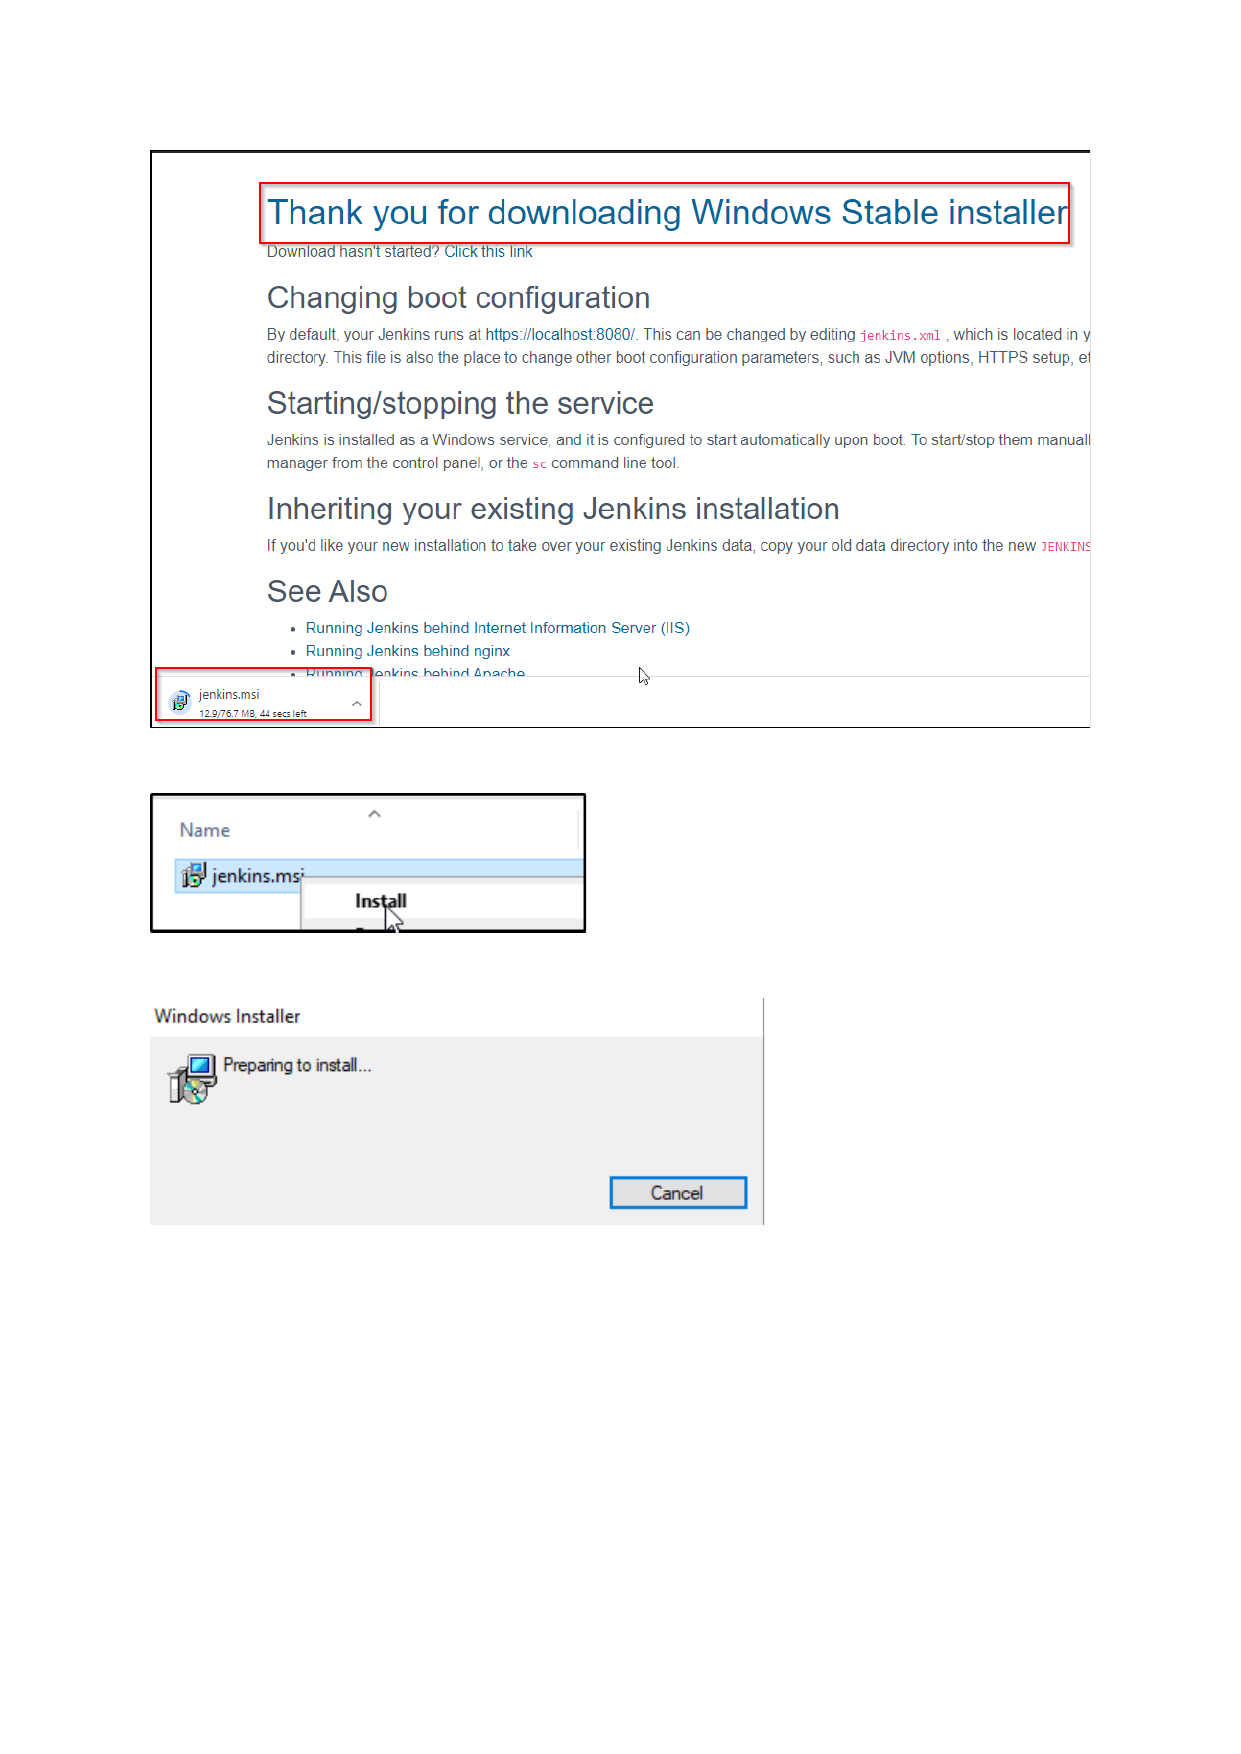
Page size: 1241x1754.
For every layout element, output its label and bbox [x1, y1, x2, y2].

picture [150, 150, 1091, 728]
picture [150, 998, 765, 1225]
picture [150, 793, 587, 933]
